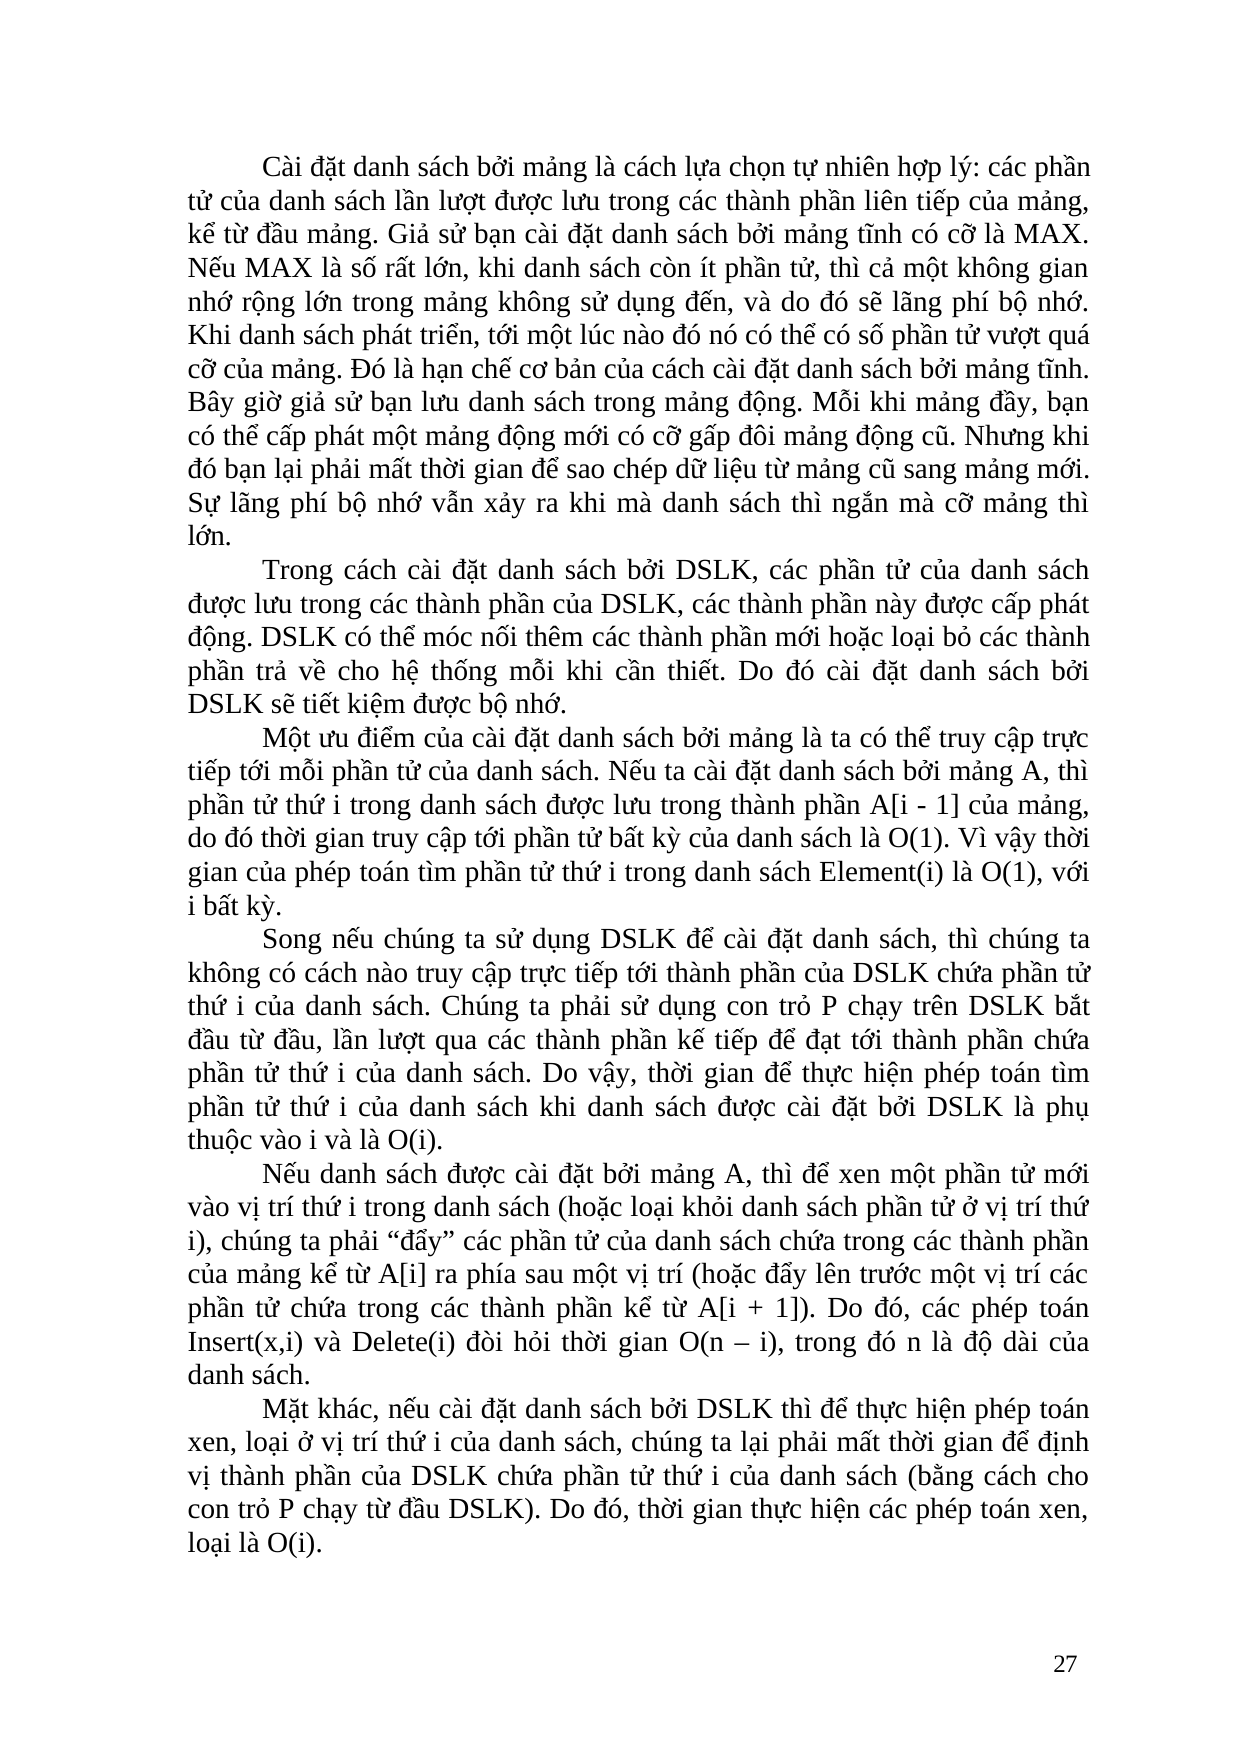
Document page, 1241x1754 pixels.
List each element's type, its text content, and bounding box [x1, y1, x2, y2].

text Mặt khác, nếu cài đặt danh sách bởi DSLK thì để thực hiện phép toán xen, loại ở vị trí thứ i của danh sách, chúng ta lại phải mất thời gian để định vị thành phần của DSLK chứa phần tử thứ i của danh sách (bằng cách cho con trỏ P chạy từ đầu DSLK). Do đó, thời gian thực hiện các phép toán xen, loại là O(i). [187, 1391, 1091, 1558]
text Nếu danh sách được cài đặt bởi mảng A, thì để xen một phần tử mới vào vị trí thứ i trong danh sách (hoặc loại khỏi danh sách phần tử ở vị trí thứ i), chúng ta phải “đẩy” các phần tử của danh sách chứa trong các thành phần của mảng kể từ A[i] ra phía sau một vị trí (hoặc đẩy lên trước một vị trí các phần tử chứa trong các thành phần kể từ A[i + 1]). Do đó, các phép toán Insert(x,i) và Delete(i) đòi hỏi thời gian O(n – i), trong đó n là độ dài của danh sách. [187, 1156, 1091, 1391]
text Một ưu điểm của cài đặt danh sách bởi mảng là ta có thể truy cập trực tiếp tới mỗi phần tử của danh sách. Nếu ta cài đặt danh sách bởi mảng A, thì phần tử thứ i trong danh sách được lưu trong thành phần A[i - 1] của mảng, do đó thời gian truy cập tới phần tử bất kỳ của danh sách là O(1). Vì vậy thời gian của phép toán tìm phần tử thứ i trong danh sách Element(i) là O(1), với i bất kỳ. [187, 720, 1091, 921]
text Song nếu chúng ta sử dụng DSLK để cài đặt danh sách, thì chúng ta không có cách nào truy cập trực tiếp tới thành phần của DSLK chứa phần tử thứ i của danh sách. Chúng ta phải sử dụng con trỏ P chạy trên DSLK bắt đầu từ đầu, lần lượt qua các thành phần kế tiếp để đạt tới thành phần chứa phần tử thứ i của danh sách. Do vậy, thời gian để thực hiện phép toán tìm phần tử thứ i của danh sách khi danh sách được cài đặt bởi DSLK là phụ thuộc vào i và là O(i). [187, 921, 1091, 1156]
text Cài đặt danh sách bởi mảng là cách lựa chọn tự nhiên hợp lý: các phần tử của danh sách lần lượt được lưu trong các thành phần liên tiếp của mảng, kể từ đầu mảng. Giả sử bạn cài đặt danh sách bởi mảng tĩnh có cỡ là MAX. Nếu MAX là số rất lớn, khi danh sách còn ít phần tử, thì cả một không gian nhớ rộng lớn trong mảng không sử dụng đến, và do đó sẽ lãng phí bộ nhớ. Khi danh sách phát triển, tới một lúc nào đó nó có thể có số phần tử vượt quá cỡ của mảng. Đó là hạn chế cơ bản của cách cài đặt danh sách bởi mảng tĩnh. Bây giờ giả sử bạn lưu danh sách trong mảng động. Mỗi khi mảng đầy, bạn có thể cấp phát một mảng động mới có cỡ gấp đôi mảng động cũ. Nhưng khi đó bạn lại phải mất thời gian để sao chép dữ liệu từ mảng cũ sang mảng mới. Sự lãng phí bộ nhớ vẫn xảy ra khi mà danh sách thì ngắn mà cỡ mảng thì lớn. [187, 149, 1091, 552]
text Trong cách cài đặt danh sách bởi DSLK, các phần tử của danh sách được lưu trong các thành phần của DSLK, các thành phần này được cấp phát động. DSLK có thể móc nối thêm các thành phần mới hoặc loại bỏ các thành phần trả về cho hệ thống mỗi khi cần thiết. Do đó cài đặt danh sách bởi DSLK sẽ tiết kiệm được bộ nhớ. [187, 552, 1091, 720]
